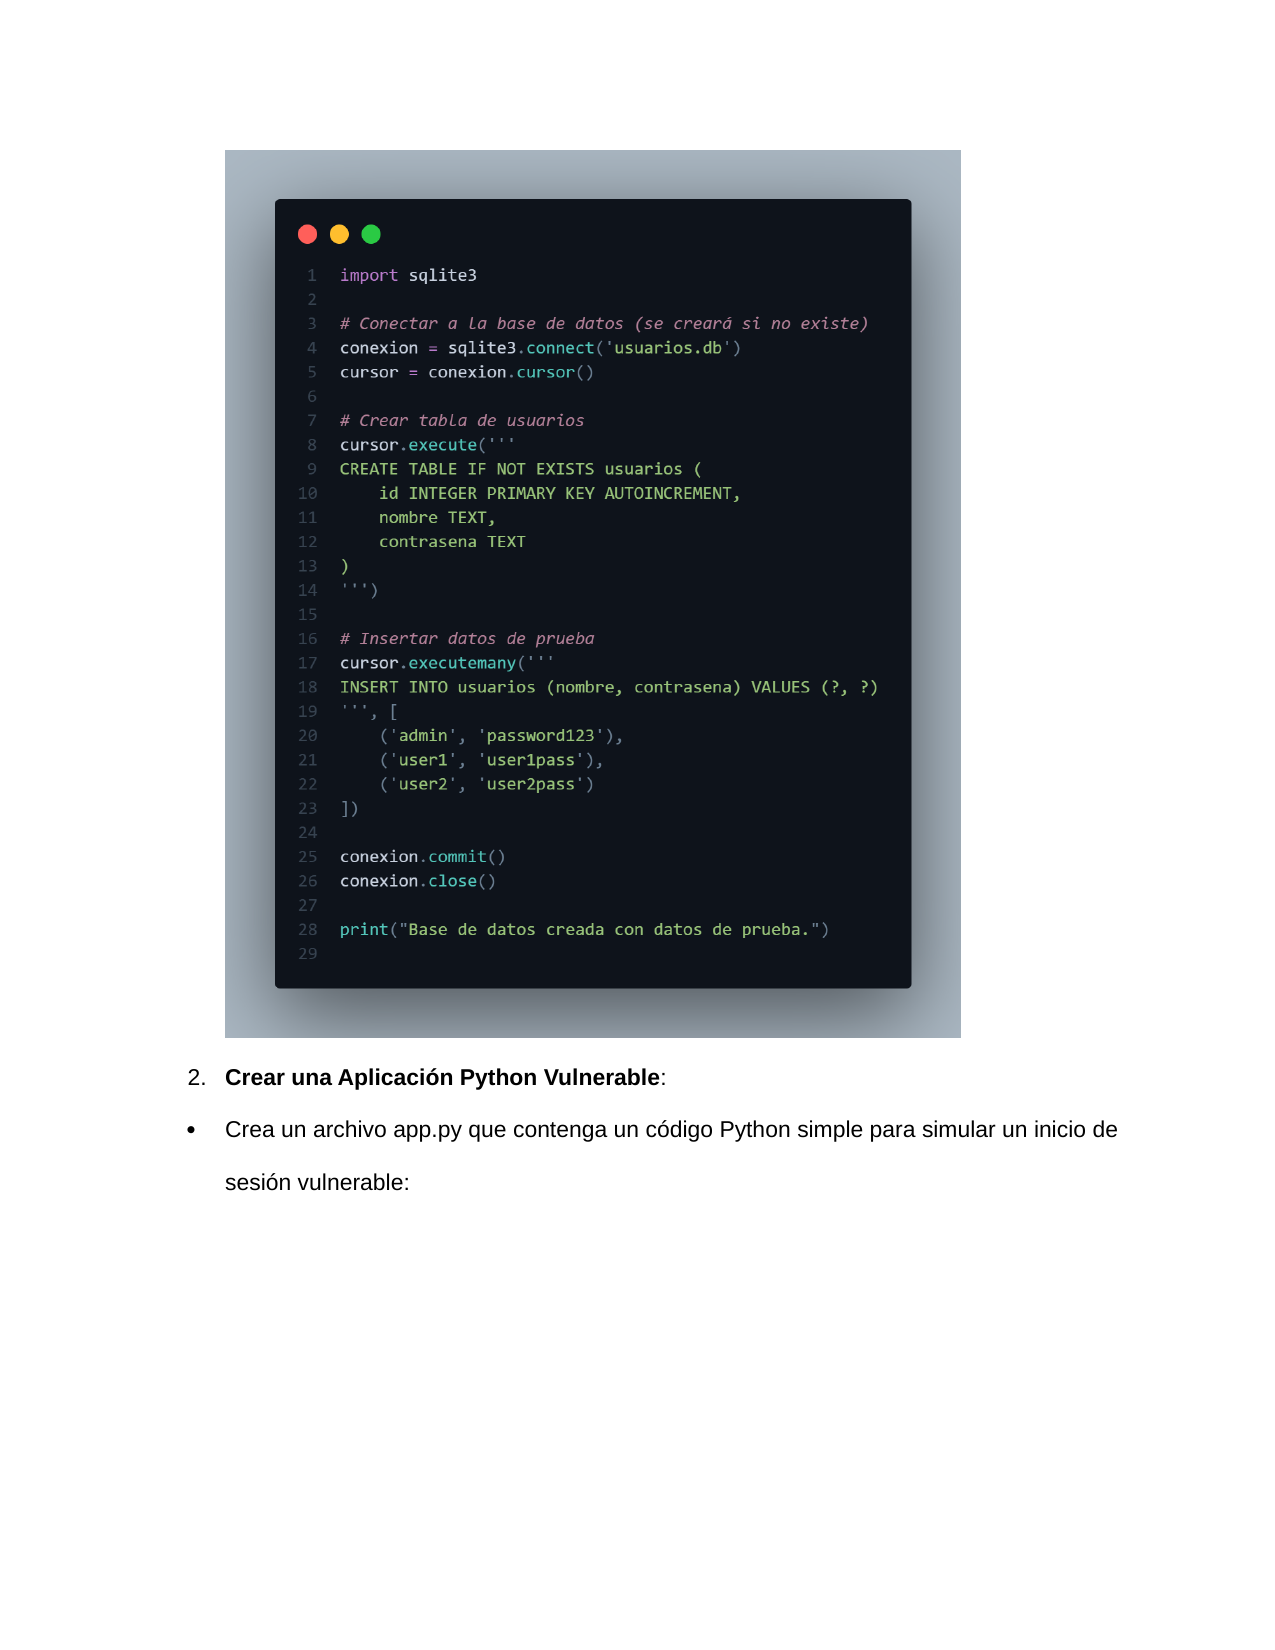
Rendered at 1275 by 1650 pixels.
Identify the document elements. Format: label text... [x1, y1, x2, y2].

list Crear una Aplicación Python Vulnerable: [187, 1064, 1125, 1090]
picture [225, 150, 961, 1038]
list Crea un archivo app.py que contenga un código Python simple para simular un inicio de sesión vulnerable: [187, 1116, 1125, 1196]
